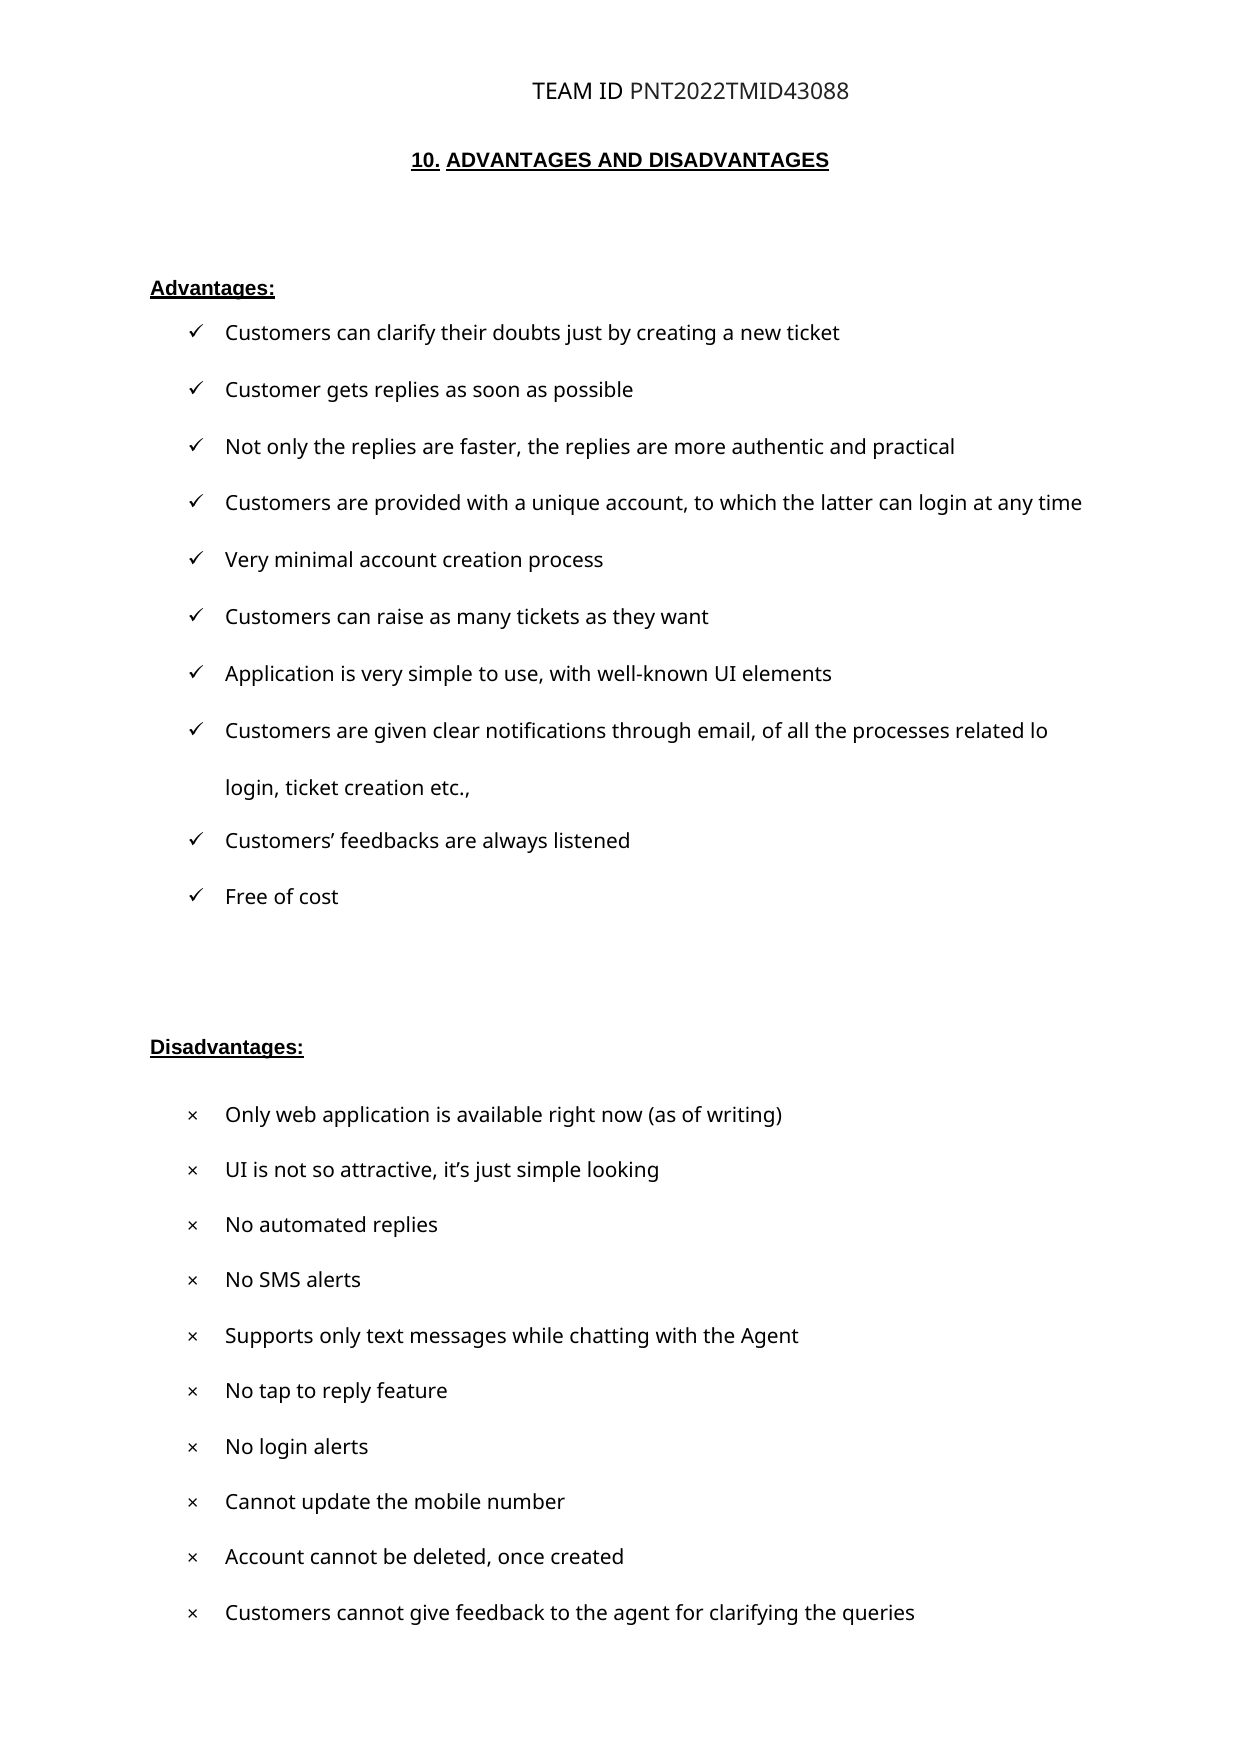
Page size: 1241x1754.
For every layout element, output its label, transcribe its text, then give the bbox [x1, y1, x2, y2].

text × No automated replies [187, 1210, 1188, 1238]
list Customers can raise as many tickets as they want [187, 602, 1188, 631]
text × Customers cannot give feedback to the agent for clarifying the queries [187, 1598, 1188, 1626]
subtitle ADVANTAGES AND DISADVANTAGES [411, 148, 1188, 172]
text × Only web application is available right now (as of writing) [187, 1100, 1188, 1128]
list Customer gets replies as soon as possible [187, 375, 1188, 403]
text × UI is not so attractive, it’s just simple looking [187, 1155, 1188, 1183]
list Not only the replies are faster, the replies are more authentic and practical [187, 432, 1188, 460]
list Customers’ feedbacks are always listened [187, 829, 1188, 853]
list Customers can clarify their doubts just by creating a new ticket [187, 318, 1188, 346]
text × Account cannot be deleted, once created [187, 1542, 1188, 1571]
text × No login alerts [187, 1432, 1188, 1461]
text × No tap to reply feature [187, 1377, 1188, 1405]
text × No SMS alerts [187, 1266, 1188, 1294]
list Customers are provided with a unique account, to which the latter can login at any time [187, 488, 1188, 517]
list Very minimal account creation process [187, 545, 1188, 574]
subtitle Disadvantages: [150, 1035, 1188, 1059]
list Customers are given clear notifications through email, of all the processes related lo login, ticket creation etc., [187, 716, 1054, 801]
list Free of cost [187, 882, 1188, 910]
text × Cannot update the mobile number [187, 1487, 1188, 1516]
text Advantages: [150, 276, 1188, 299]
list Application is very simple to use, with well-known UI elements [187, 659, 1188, 687]
text × Supports only text messages while chatting with the Agent [187, 1321, 1188, 1349]
